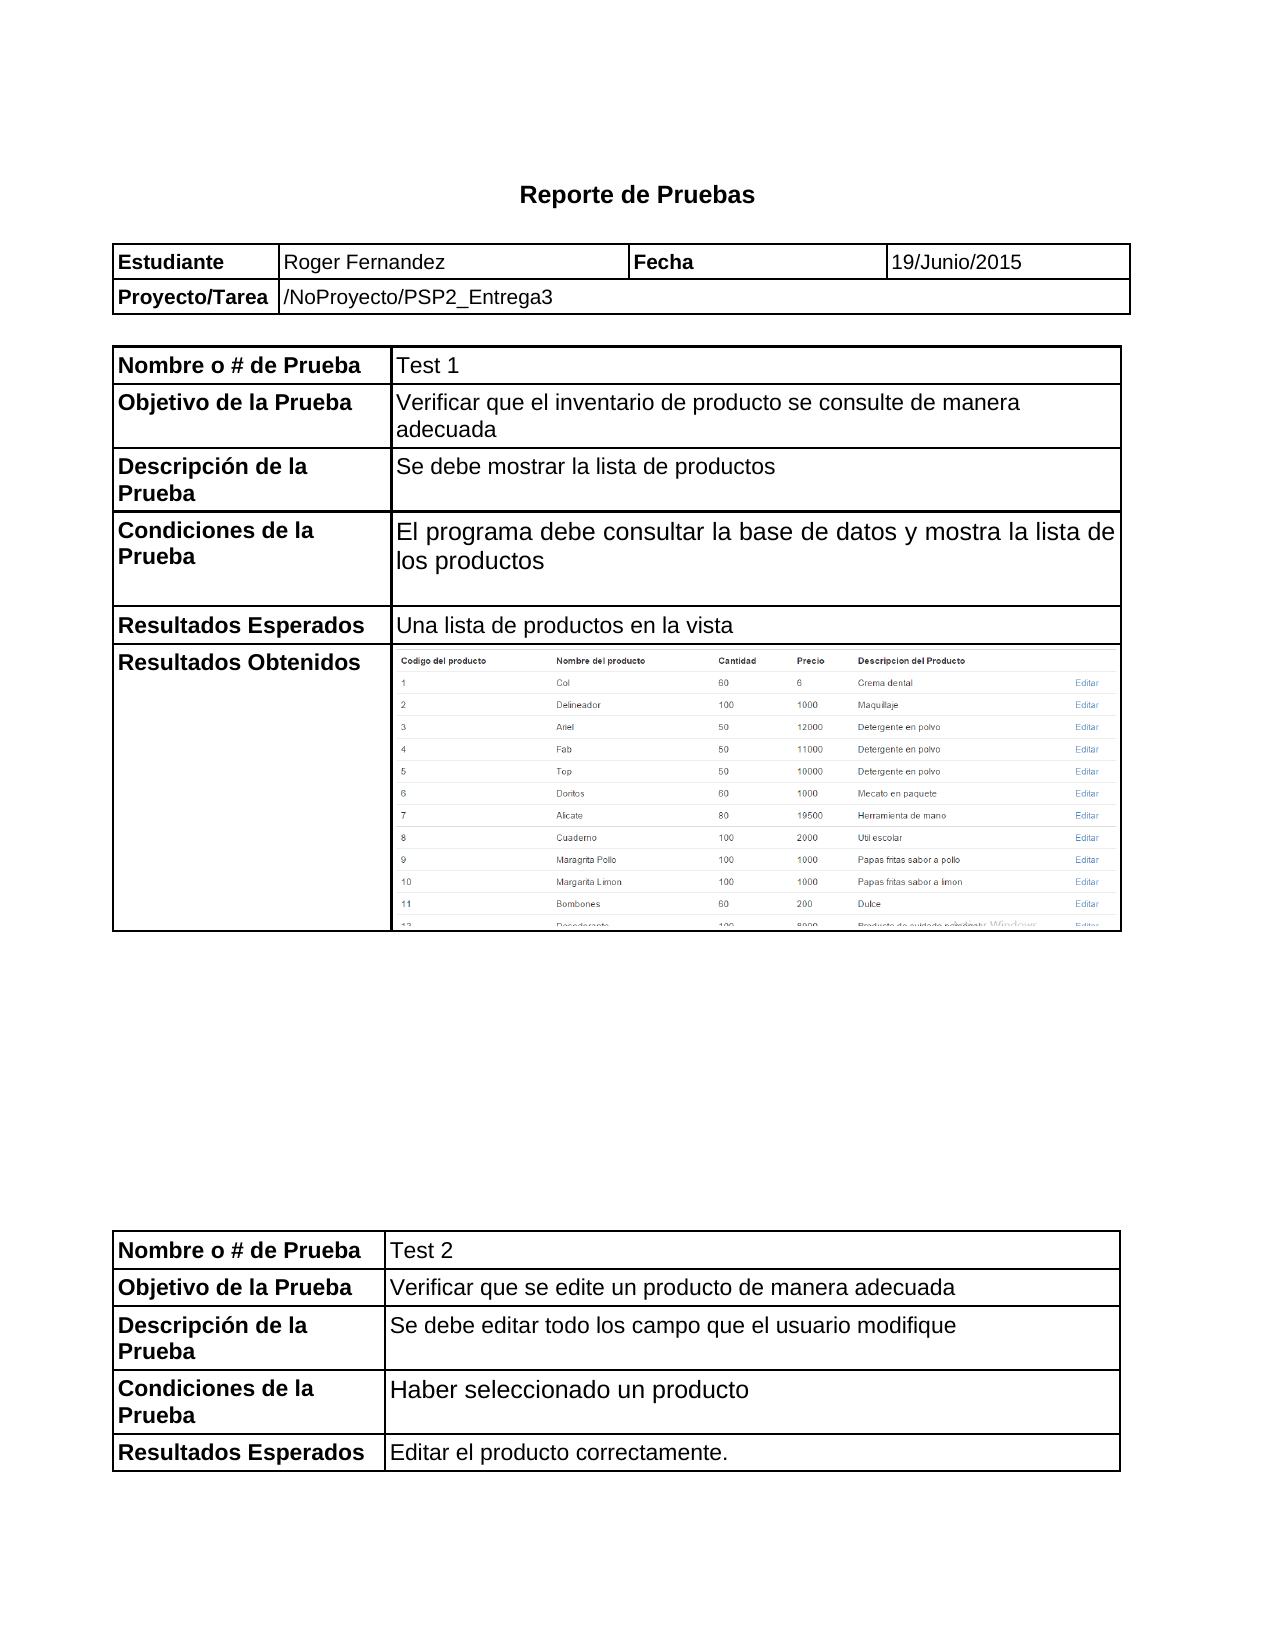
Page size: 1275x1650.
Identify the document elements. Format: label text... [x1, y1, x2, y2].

table_header Nombre o # de Prueba [114, 1232, 384, 1268]
table_cell [393, 645, 1120, 930]
table_cell Resultados Esperados [114, 607, 390, 643]
table_header Test 2 [386, 1232, 1119, 1268]
table_cell Descripción de la Prueba [114, 1307, 384, 1369]
table_cell El programa debe consultar la base de datos y mostra la lista de los productos [393, 513, 1120, 605]
table_cell Descripción de la Prueba [114, 449, 390, 510]
table_cell Resultados Esperados [114, 1435, 384, 1470]
table_cell Verificar que se edite un producto de manera adecuada [386, 1270, 1119, 1305]
table_header Estudiante [114, 245, 278, 278]
table_cell Haber seleccionado un producto [386, 1371, 1119, 1432]
table_cell Objetivo de la Prueba [114, 1270, 384, 1305]
table_cell Proyecto/Tarea [114, 280, 278, 313]
table_cell Se debe mostrar la lista de productos [393, 449, 1120, 510]
table_cell Editar el producto correctamente. [386, 1435, 1119, 1470]
text Reporte de Pruebas [120, 180, 1155, 209]
table_cell Se debe editar todo los campo que el usuario modifique [386, 1307, 1119, 1369]
table_cell Condiciones de la Prueba [114, 1371, 384, 1432]
table_header Fecha [630, 245, 886, 278]
table_cell Objetivo de la Prueba [114, 385, 390, 447]
table_cell Resultados Obtenidos [114, 645, 390, 930]
table_cell Verificar que el inventario de producto se consulte de manera adecuada [393, 385, 1120, 447]
table_cell /NoProyecto/PSP2_Entrega3 [280, 280, 1129, 313]
table_cell Condiciones de la Prueba [114, 513, 390, 605]
table_header Test 1 [393, 348, 1120, 383]
picture [395, 649, 1117, 926]
table_cell Una lista de productos en la vista [393, 607, 1120, 643]
table_header Nombre o # de Prueba [114, 348, 390, 383]
table_header 19/Junio/2015 [888, 245, 1129, 278]
table_header Roger Fernandez [280, 245, 628, 278]
